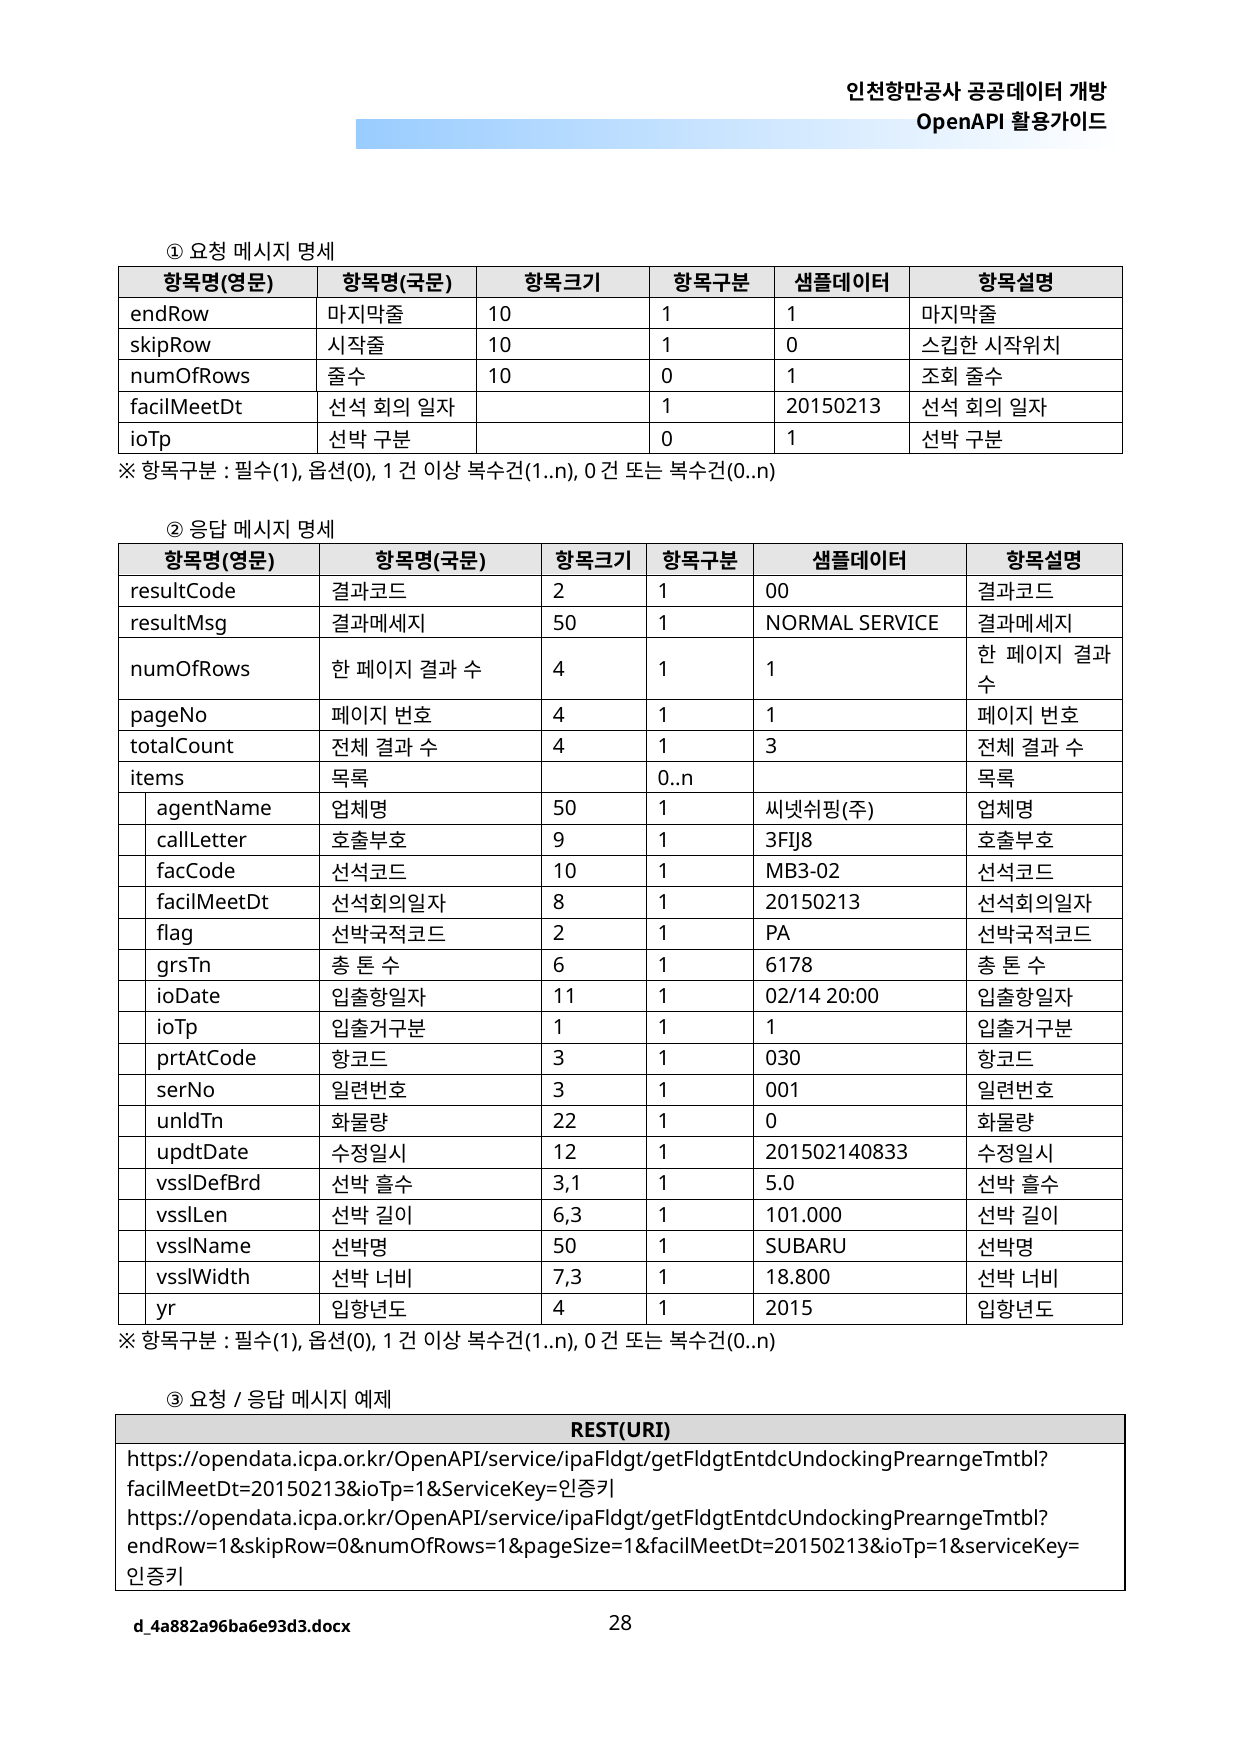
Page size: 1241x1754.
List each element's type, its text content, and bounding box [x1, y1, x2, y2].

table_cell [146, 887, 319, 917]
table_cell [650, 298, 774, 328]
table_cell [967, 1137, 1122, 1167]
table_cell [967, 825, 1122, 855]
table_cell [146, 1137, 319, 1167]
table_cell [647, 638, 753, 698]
text ※ 항목구분 : 필수(1), 옵션(0), 1건 이상 복수건(1..n), 0건 또는 복수건(0..n) [118, 1325, 1122, 1355]
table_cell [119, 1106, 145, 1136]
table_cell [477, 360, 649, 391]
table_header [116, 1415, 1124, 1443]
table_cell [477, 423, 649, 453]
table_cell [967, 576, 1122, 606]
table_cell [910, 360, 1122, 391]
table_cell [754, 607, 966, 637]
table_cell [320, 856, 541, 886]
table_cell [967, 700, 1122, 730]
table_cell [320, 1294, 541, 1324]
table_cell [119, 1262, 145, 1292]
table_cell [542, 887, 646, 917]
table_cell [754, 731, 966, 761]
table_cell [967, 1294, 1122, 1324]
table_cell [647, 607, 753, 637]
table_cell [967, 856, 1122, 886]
subtitle 요청 / 응답 메시지 예제 [165, 1383, 1122, 1414]
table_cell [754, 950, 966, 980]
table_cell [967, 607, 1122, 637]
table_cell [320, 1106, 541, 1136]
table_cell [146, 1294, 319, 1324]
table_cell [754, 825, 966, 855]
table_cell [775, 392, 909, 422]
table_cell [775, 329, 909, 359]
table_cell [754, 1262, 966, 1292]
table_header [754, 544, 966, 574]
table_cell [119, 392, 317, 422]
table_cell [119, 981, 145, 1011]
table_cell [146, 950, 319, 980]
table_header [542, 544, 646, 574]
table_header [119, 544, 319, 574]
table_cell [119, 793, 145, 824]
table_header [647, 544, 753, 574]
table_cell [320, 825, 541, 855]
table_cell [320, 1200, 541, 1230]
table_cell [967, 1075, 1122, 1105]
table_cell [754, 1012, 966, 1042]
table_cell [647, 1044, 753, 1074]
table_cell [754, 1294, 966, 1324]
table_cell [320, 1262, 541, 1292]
subtitle 응답 메시지 명세 [165, 513, 1122, 543]
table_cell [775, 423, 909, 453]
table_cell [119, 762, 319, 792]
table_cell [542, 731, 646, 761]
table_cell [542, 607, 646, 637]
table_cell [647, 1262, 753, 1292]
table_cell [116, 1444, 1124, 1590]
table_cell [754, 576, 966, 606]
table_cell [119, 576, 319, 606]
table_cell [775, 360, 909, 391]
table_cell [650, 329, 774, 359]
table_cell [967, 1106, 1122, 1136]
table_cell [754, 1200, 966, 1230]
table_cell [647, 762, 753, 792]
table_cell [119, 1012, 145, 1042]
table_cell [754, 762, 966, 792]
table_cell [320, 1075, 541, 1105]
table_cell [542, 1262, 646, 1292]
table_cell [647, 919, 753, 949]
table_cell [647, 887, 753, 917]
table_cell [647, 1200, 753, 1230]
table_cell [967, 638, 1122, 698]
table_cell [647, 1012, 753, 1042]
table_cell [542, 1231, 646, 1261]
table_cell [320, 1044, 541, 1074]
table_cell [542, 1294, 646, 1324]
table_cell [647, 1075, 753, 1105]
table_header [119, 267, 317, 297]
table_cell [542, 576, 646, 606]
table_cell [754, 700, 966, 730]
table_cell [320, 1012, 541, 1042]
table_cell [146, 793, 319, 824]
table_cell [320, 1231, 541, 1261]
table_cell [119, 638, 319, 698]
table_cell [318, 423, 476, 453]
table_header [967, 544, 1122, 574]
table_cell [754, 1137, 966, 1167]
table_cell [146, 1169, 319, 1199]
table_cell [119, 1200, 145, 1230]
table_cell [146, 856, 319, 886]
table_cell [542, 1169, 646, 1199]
text ※ 항목구분 : 필수(1), 옵션(0), 1건 이상 복수건(1..n), 0건 또는 복수건(0..n) [118, 454, 1122, 484]
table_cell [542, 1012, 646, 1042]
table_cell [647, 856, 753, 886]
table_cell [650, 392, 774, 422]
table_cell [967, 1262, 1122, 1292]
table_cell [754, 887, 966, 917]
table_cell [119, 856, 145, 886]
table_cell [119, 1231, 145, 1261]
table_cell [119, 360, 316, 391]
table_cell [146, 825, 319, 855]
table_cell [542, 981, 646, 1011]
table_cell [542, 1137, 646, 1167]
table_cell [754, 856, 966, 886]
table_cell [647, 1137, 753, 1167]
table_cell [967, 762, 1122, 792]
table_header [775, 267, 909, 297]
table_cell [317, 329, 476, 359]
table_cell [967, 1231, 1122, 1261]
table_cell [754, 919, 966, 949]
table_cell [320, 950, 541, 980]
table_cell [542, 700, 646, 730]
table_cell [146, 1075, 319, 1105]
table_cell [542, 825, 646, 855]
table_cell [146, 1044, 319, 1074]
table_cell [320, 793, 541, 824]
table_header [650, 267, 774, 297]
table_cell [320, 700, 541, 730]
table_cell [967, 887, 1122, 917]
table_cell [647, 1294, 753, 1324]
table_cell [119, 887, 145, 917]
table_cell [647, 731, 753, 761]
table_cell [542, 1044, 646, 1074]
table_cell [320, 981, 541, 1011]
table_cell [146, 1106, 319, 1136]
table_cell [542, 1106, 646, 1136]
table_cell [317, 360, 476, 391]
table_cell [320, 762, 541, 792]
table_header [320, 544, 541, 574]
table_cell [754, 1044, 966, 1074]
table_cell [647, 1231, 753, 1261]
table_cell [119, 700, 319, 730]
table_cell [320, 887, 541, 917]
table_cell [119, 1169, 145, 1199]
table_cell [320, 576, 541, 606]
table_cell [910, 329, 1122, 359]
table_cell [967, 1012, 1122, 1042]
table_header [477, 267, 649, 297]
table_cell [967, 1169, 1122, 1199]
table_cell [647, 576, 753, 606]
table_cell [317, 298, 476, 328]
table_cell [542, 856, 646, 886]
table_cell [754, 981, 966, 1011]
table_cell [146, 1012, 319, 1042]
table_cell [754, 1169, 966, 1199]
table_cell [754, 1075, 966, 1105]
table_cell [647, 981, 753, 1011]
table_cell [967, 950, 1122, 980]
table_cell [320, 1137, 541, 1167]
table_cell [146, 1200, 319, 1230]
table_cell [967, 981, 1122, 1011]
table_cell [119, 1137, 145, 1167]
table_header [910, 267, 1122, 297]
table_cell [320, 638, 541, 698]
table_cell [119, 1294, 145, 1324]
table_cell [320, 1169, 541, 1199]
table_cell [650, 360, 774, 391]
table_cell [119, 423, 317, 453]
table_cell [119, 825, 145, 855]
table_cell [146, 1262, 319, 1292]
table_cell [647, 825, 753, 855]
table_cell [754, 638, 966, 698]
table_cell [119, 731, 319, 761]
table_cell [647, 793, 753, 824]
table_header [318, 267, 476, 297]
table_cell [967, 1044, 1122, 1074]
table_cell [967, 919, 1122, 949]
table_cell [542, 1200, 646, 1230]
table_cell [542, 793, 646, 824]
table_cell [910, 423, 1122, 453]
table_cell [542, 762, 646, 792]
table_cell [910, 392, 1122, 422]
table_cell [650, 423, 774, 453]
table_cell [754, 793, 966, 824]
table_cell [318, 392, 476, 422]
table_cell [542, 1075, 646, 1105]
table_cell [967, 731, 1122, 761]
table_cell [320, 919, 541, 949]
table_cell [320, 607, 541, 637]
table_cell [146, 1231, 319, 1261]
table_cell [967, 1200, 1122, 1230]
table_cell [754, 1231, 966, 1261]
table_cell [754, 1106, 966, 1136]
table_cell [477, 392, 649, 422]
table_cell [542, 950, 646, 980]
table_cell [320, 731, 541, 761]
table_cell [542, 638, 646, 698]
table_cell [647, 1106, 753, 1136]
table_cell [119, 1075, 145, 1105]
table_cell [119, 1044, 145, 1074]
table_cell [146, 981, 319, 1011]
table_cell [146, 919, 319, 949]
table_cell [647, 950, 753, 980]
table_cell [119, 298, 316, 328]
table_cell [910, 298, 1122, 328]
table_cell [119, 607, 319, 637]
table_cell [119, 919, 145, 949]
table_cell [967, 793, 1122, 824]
subtitle 요청 메시지 명세 [165, 235, 1122, 266]
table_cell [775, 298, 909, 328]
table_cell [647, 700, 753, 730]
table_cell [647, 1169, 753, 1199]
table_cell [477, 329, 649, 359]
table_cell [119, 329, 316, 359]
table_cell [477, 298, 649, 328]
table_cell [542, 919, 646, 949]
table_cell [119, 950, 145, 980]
